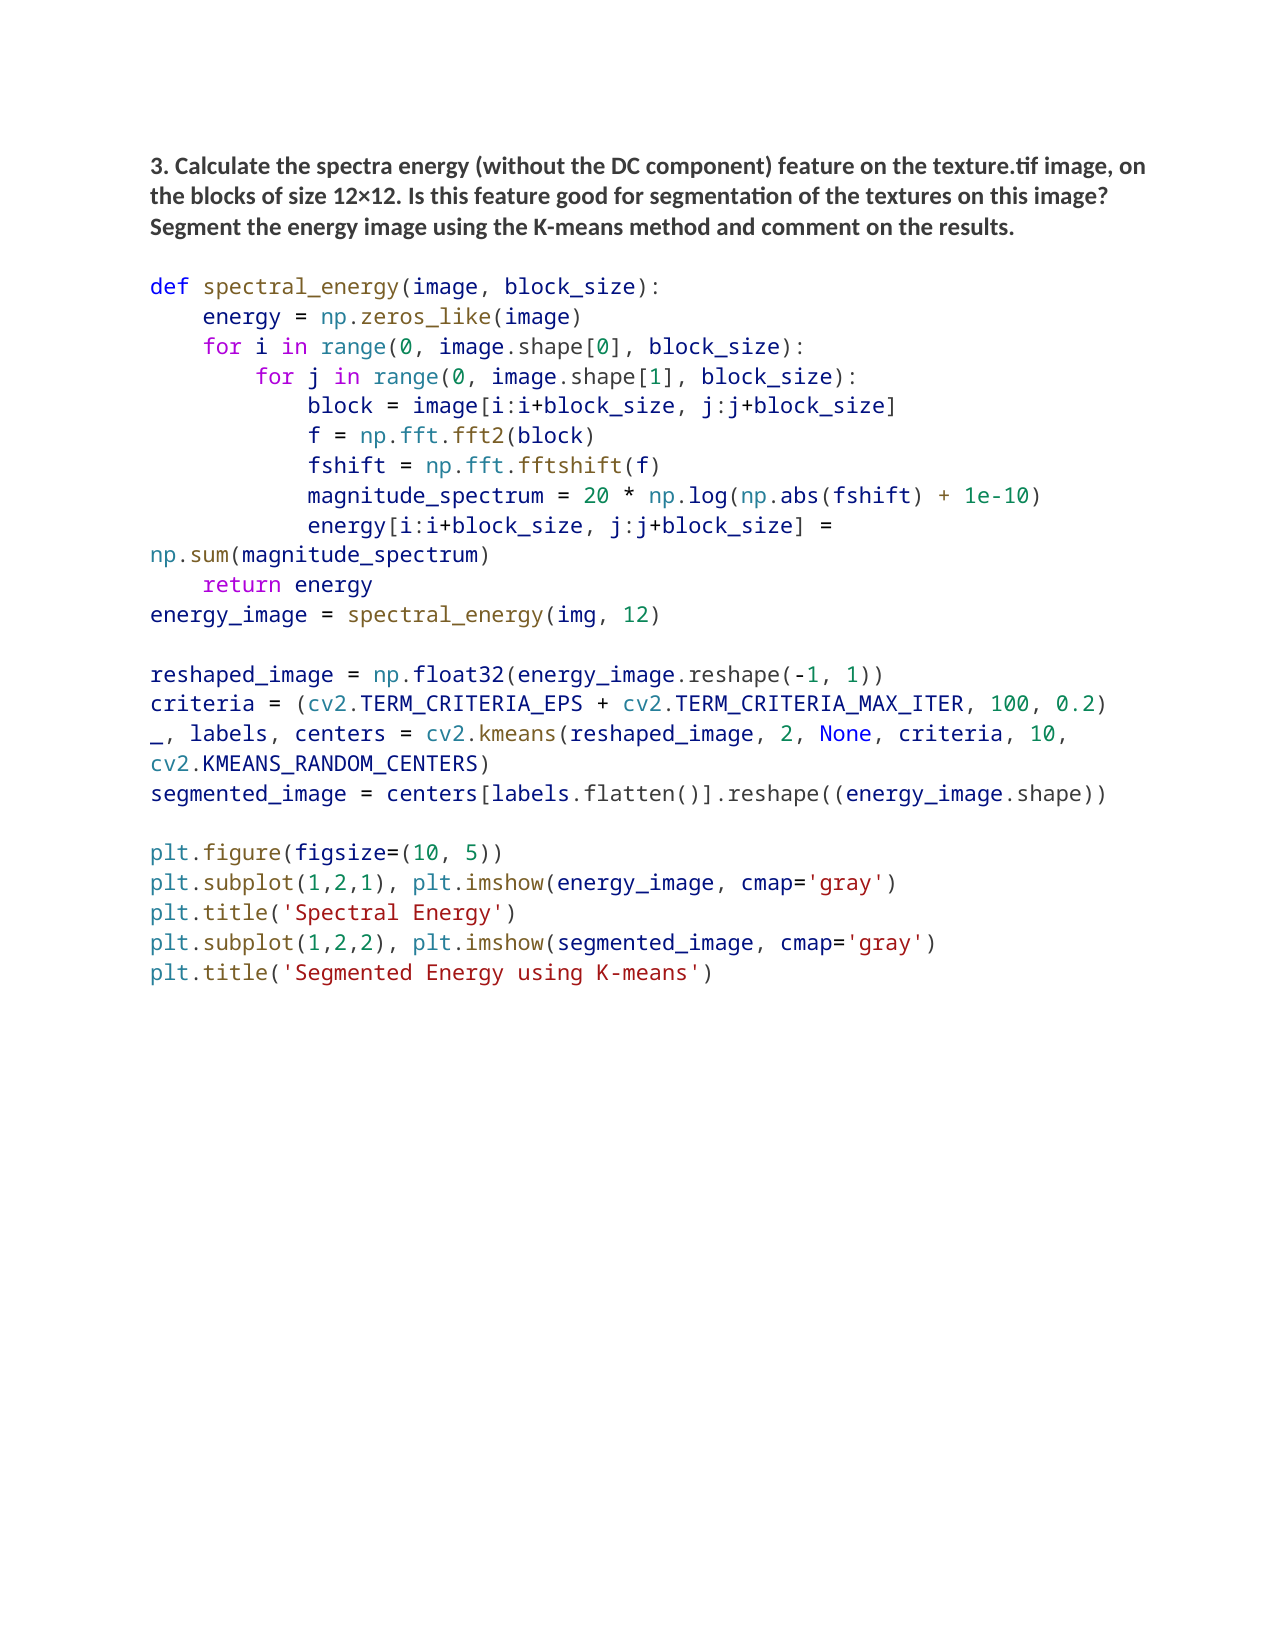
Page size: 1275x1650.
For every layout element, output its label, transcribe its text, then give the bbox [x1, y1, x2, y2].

text plt.figure(figsize=(10, 5)) [150, 837, 1181, 867]
text magnitude_spectrum = 20 * np.log(np.abs(fshift) + 1e-10) [150, 480, 1181, 510]
text plt.subplot(1,2,1), plt.imshow(energy_image, cmap='gray') [150, 867, 1181, 897]
text block = image[i:i+block_size, j:j+block_size] [150, 391, 1181, 420]
text 3. Calculate the spectra energy (without the DC component) feature on the texture.tif image, on the blocks of size 12×12. Is this feature good for segmentation of the textures on this image? Segment the energy image using the K-means method and comment on the results. [150, 150, 1181, 242]
text energy_image = spectral_energy(img, 12) [150, 599, 1181, 629]
text reshaped_image = np.float32(energy_image.reshape(-1, 1)) [150, 659, 1181, 688]
text return energy [150, 569, 1181, 599]
text energy = np.zeros_like(image) [150, 301, 1181, 331]
text def spectral_energy(image, block_size): [150, 271, 1181, 301]
text for j in range(0, image.shape[1], block_size): [150, 361, 1181, 391]
text plt.subplot(1,2,2), plt.imshow(segmented_image, cmap='gray') [150, 927, 1181, 957]
text for i in range(0, image.shape[0], block_size): [150, 331, 1181, 361]
text criteria = (cv2.TERM_CRITERIA_EPS + cv2.TERM_CRITERIA_MAX_ITER, 100, 0.2) [150, 688, 1181, 718]
text energy[i:i+block_size, j:j+block_size] = np.sum(magnitude_spectrum) [150, 510, 1181, 569]
text fshift = np.fft.fftshift(f) [150, 450, 1181, 480]
text f = np.fft.fft2(block) [150, 420, 1181, 450]
text _, labels, centers = cv2.kmeans(reshaped_image, 2, None, criteria, 10, cv2.KMEANS_RANDOM_CENTERS) [150, 718, 1181, 778]
text plt.title('Segmented Energy using K-means') [150, 957, 1181, 986]
text plt.title('Spectral Energy') [150, 897, 1181, 927]
text segmented_image = centers[labels.flatten()].reshape((energy_image.shape)) [150, 778, 1181, 808]
